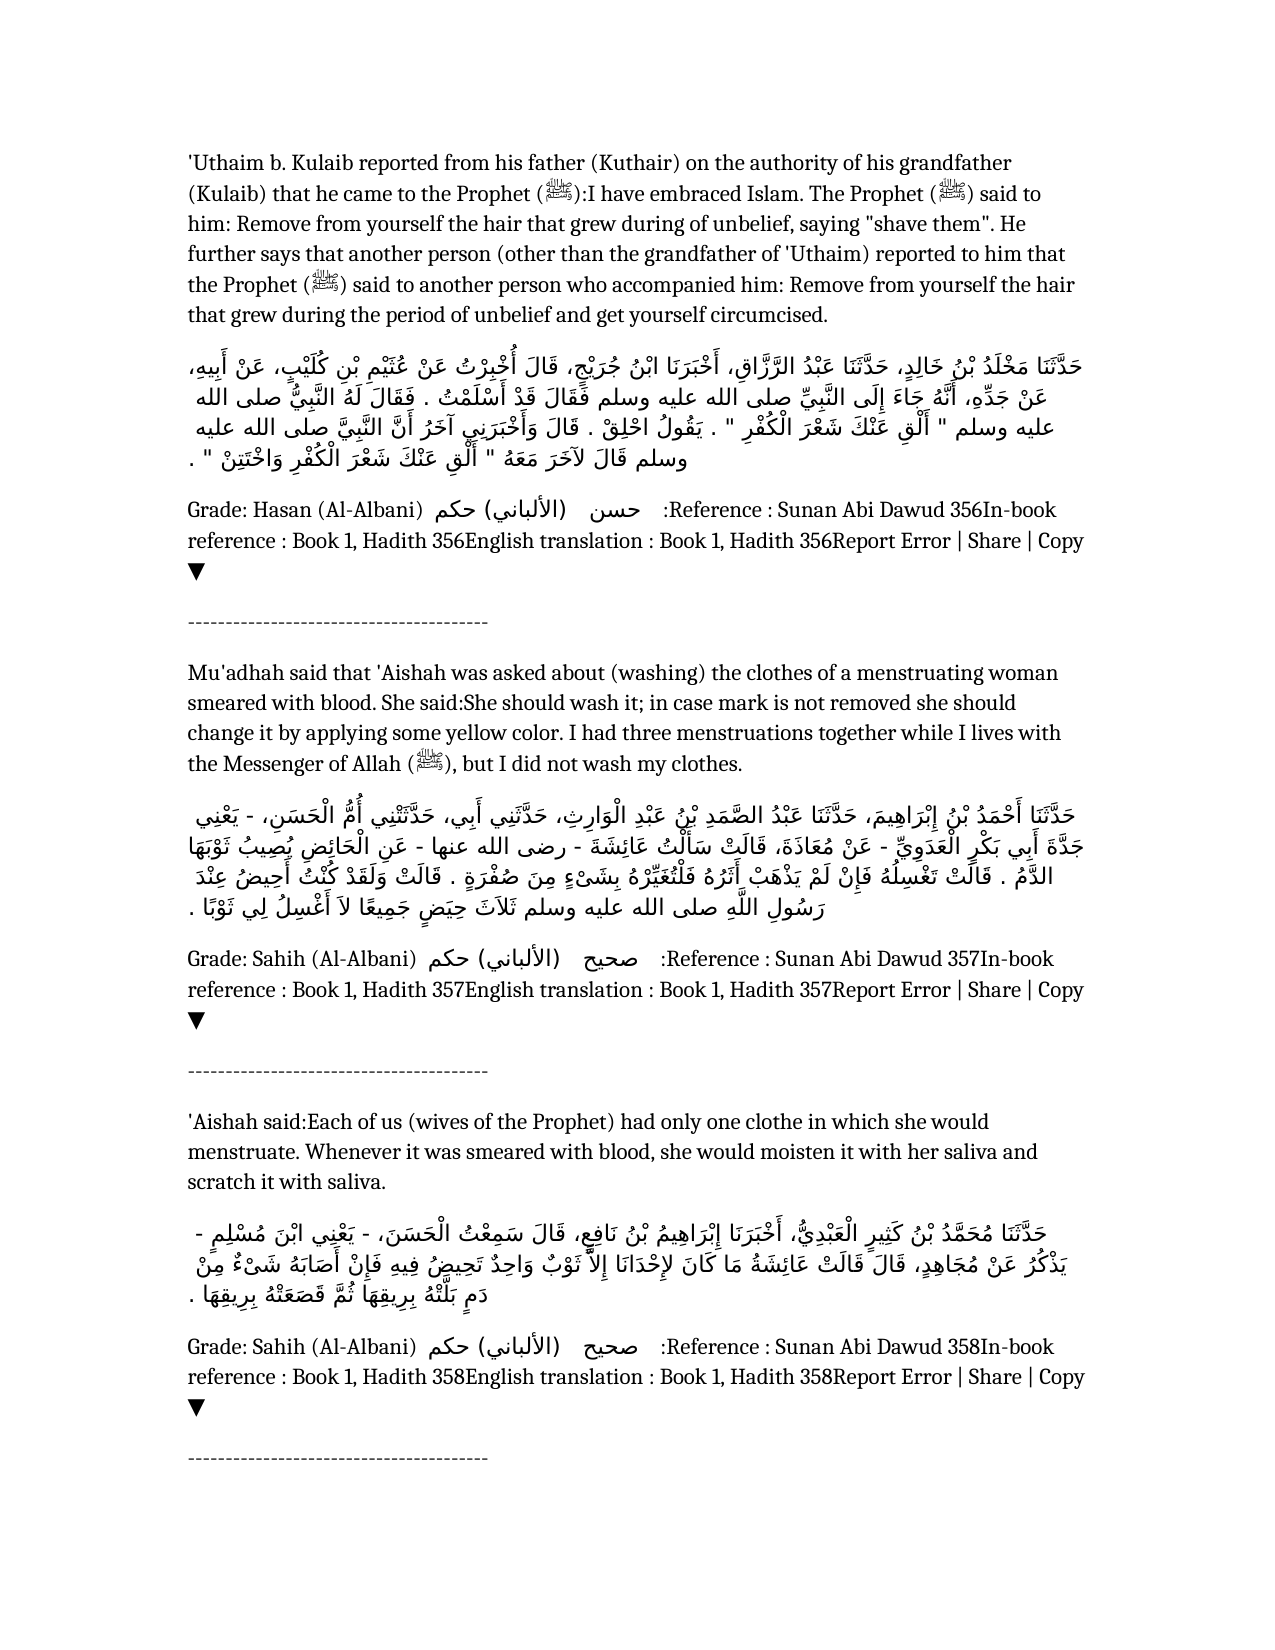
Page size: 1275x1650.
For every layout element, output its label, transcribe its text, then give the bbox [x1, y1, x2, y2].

text ---------------------------------------- [187, 1445, 1087, 1471]
text حَدَّثَنَا مَخْلَدُ بْنُ خَالِدٍ، حَدَّثَنَا عَبْدُ الرَّزَّاقِ، أَخْبَرَنَا ابْنُ جُرَيْجٍ، قَالَ أُخْبِرْتُ عَنْ عُثَيْمِ بْنِ كُلَيْبٍ، عَنْ أَبِيهِ، عَنْ جَدِّهِ، أَنَّهُ جَاءَ إِلَى النَّبِيِّ صلى الله عليه وسلم فَقَالَ قَدْ أَسْلَمْتُ ‏.‏ فَقَالَ لَهُ النَّبِيُّ صلى الله عليه وسلم ‏"‏ أَلْقِ عَنْكَ شَعْرَ الْكُفْرِ ‏"‏ ‏.‏ يَقُولُ احْلِقْ ‏.‏ قَالَ وَأَخْبَرَنِي آخَرُ أَنَّ النَّبِيَّ صلى الله عليه وسلم قَالَ لآخَرَ مَعَهُ ‏"‏ أَلْقِ عَنْكَ شَعْرَ الْكُفْرِ وَاخْتَتِنْ ‏"‏ ‏.‏ [187, 353, 1087, 472]
text حَدَّثَنَا مُحَمَّدُ بْنُ كَثِيرٍ الْعَبْدِيُّ، أَخْبَرَنَا إِبْرَاهِيمُ بْنُ نَافِعٍ، قَالَ سَمِعْتُ الْحَسَنَ، - يَعْنِي ابْنَ مُسْلِمٍ - يَذْكُرُ عَنْ مُجَاهِدٍ، قَالَ قَالَتْ عَائِشَةُ مَا كَانَ لإِحْدَانَا إِلاَّ ثَوْبٌ وَاحِدٌ تَحِيضُ فِيهِ فَإِنْ أَصَابَهُ شَىْءٌ مِنْ دَمٍ بَلَّتْهُ بِرِيقِهَا ثُمَّ قَصَعَتْهُ بِرِيقِهَا ‏.‏ [187, 1220, 1087, 1308]
text ---------------------------------------- [187, 609, 1087, 635]
text 'Uthaim b. Kulaib reported from his father (Kuthair) on the authority of his grandfather (Kulaib) that he came to the Prophet (ﷺ):I have embraced Islam. The Prophet (ﷺ) said to him: Remove from yourself the hair that grew during of unbelief, saying "shave them". He further says that another person (other than the grandfather of 'Uthaim) reported to him that the Prophet (ﷺ) said to another person who accompanied him: Remove from yourself the hair that grew during the period of unbelief and get yourself circumcised. [187, 150, 1087, 329]
text Grade: Sahih (Al-Albani) صحيح (الألباني) حكم :Reference : Sunan Abi Dawud 358In-book reference : Book 1, Hadith 358English translation : Book 1, Hadith 358Report Error | Share | Copy ▼ [187, 1333, 1087, 1420]
text ---------------------------------------- [187, 1058, 1087, 1084]
text حَدَّثَنَا أَحْمَدُ بْنُ إِبْرَاهِيمَ، حَدَّثَنَا عَبْدُ الصَّمَدِ بْنُ عَبْدِ الْوَارِثِ، حَدَّثَنِي أَبِي، حَدَّثَتْنِي أُمُّ الْحَسَنِ، - يَعْنِي جَدَّةَ أَبِي بَكْرٍ الْعَدَوِيِّ - عَنْ مُعَاذَةَ، قَالَتْ سَأَلْتُ عَائِشَةَ - رضى الله عنها - عَنِ الْحَائِضِ يُصِيبُ ثَوْبَهَا الدَّمُ ‏.‏ قَالَتْ تَغْسِلُهُ فَإِنْ لَمْ يَذْهَبْ أَثَرُهُ فَلْتُغَيِّرْهُ بِشَىْءٍ مِنَ صُفْرَةٍ ‏.‏ قَالَتْ وَلَقَدْ كُنْتُ أَحِيضُ عِنْدَ رَسُولِ اللَّهِ صلى الله عليه وسلم ثَلاَثَ حِيَضٍ جَمِيعًا لاَ أَغْسِلُ لِي ثَوْبًا ‏.‏ [187, 802, 1087, 921]
text Grade: Sahih (Al-Albani) صحيح (الألباني) حكم :Reference : Sunan Abi Dawud 357In-book reference : Book 1, Hadith 357English translation : Book 1, Hadith 357Report Error | Share | Copy ▼ [187, 946, 1087, 1033]
text Grade: Hasan (Al-Albani) حسن (الألباني) حكم :Reference : Sunan Abi Dawud 356In-book reference : Book 1, Hadith 356English translation : Book 1, Hadith 356Report Error | Share | Copy ▼ [187, 497, 1087, 584]
text Mu'adhah said that 'Aishah was asked about (washing) the clothes of a menstruating woman smeared with blood. She said:She should wash it; in case mark is not removed she should change it by applying some yellow color. I had three menstruations together while I lives with the Messenger of Allah (ﷺ), but I did not wash my clothes. [187, 660, 1087, 777]
text 'Aishah said:Each of us (wives of the Prophet) had only one clothe in which she would menstruate. Whenever it was smeared with blood, she would moisten it with her saliva and scratch it with saliva. [187, 1109, 1087, 1195]
